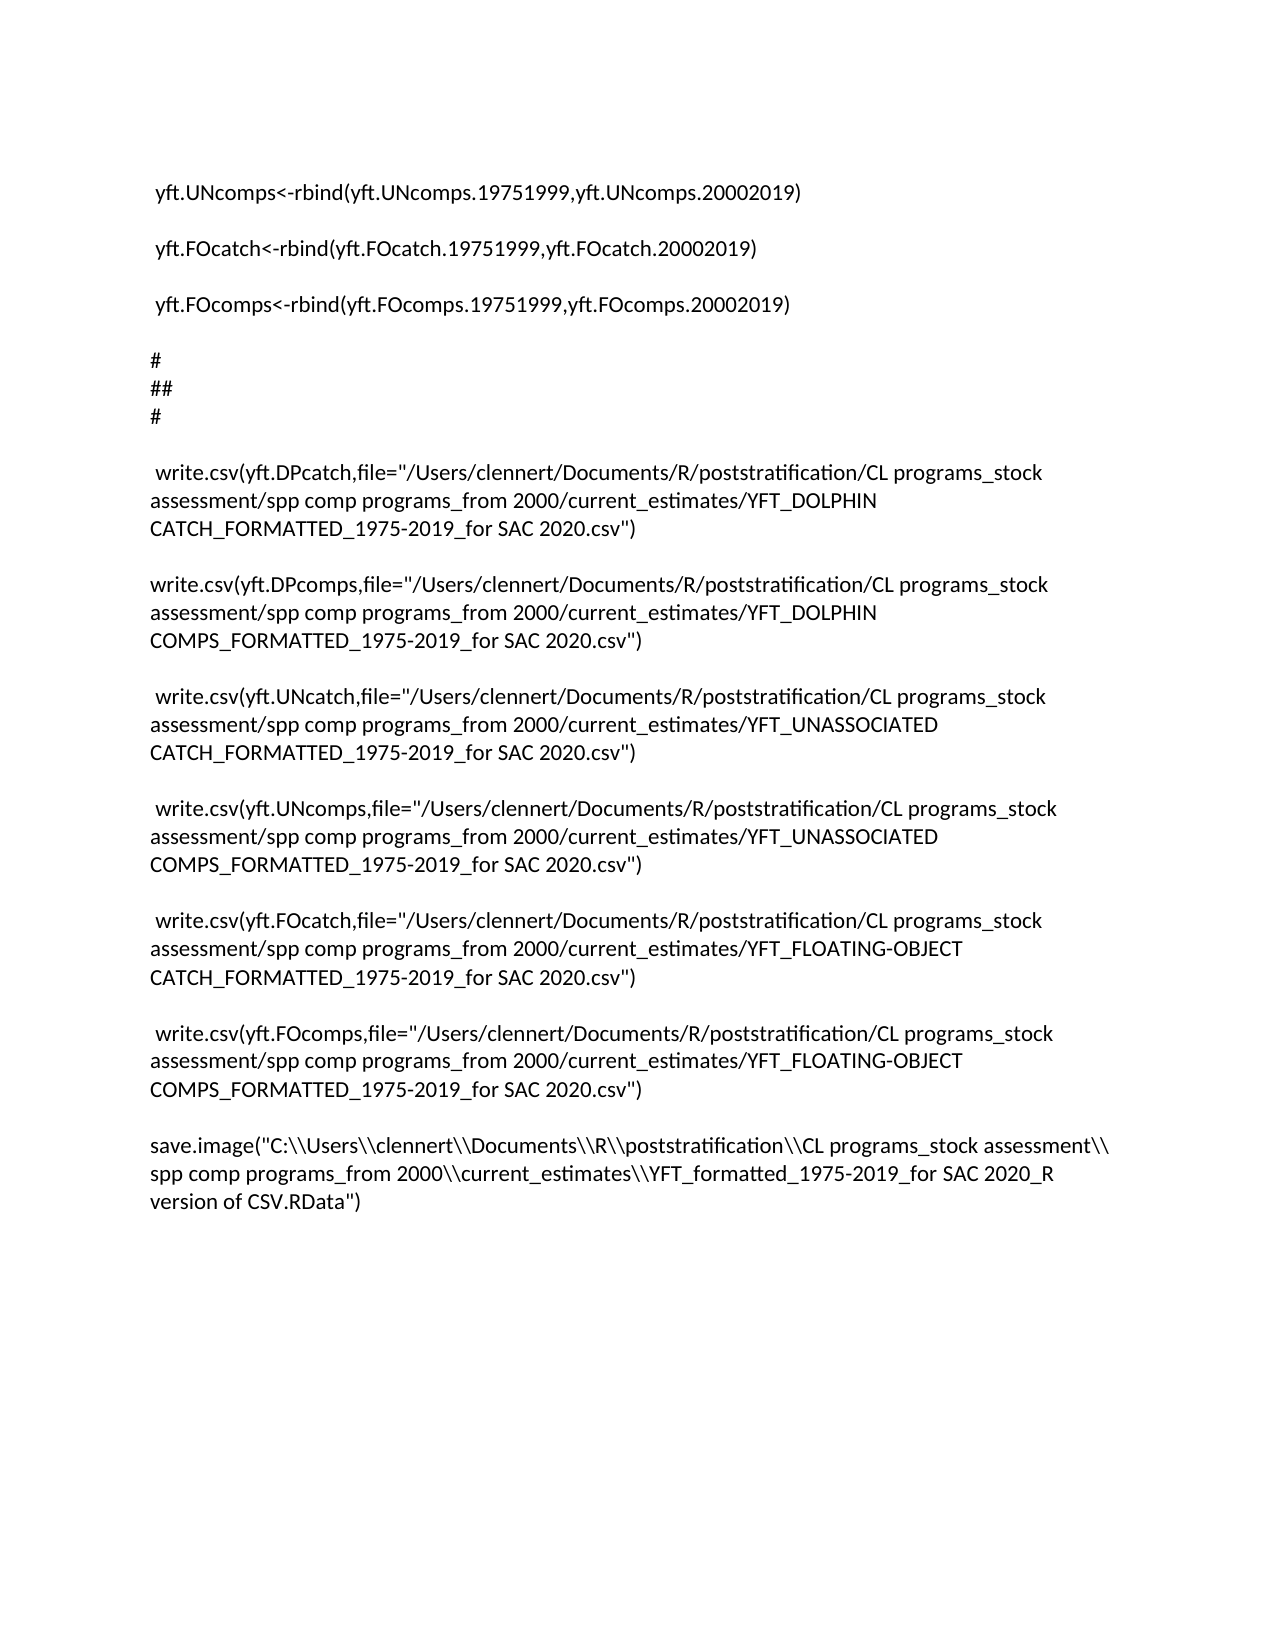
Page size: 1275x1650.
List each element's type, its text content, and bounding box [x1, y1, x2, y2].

text yft.FOcomps<-rbind(yft.FOcomps.19751999,yft.FOcomps.20002019) [150, 290, 1125, 318]
text ## [150, 374, 1125, 402]
text save.image("C:\\Users\\clennert\\Documents\\R\\poststratification\\CL programs_stock assessment\\spp comp programs_from 2000\\current_estimates\\YFT_formatted_1975-2019_for SAC 2020_R version of CSV.RData") [150, 1131, 1125, 1215]
text write.csv(yft.UNcatch,file="/Users/clennert/Documents/R/poststratification/CL programs_stock assessment/spp comp programs_from 2000/current_estimates/YFT_UNASSOCIATED CATCH_FORMATTED_1975-2019_for SAC 2020.csv") [150, 682, 1125, 766]
text write.csv(yft.DPcatch,file="/Users/clennert/Documents/R/poststratification/CL programs_stock assessment/spp comp programs_from 2000/current_estimates/YFT_DOLPHIN CATCH_FORMATTED_1975-2019_for SAC 2020.csv") [150, 458, 1125, 542]
text # [150, 402, 1125, 430]
text # [150, 346, 1125, 374]
text write.csv(yft.FOcatch,file="/Users/clennert/Documents/R/poststratification/CL programs_stock assessment/spp comp programs_from 2000/current_estimates/YFT_FLOATING-OBJECT CATCH_FORMATTED_1975-2019_for SAC 2020.csv") [150, 907, 1125, 991]
text write.csv(yft.DPcomps,file="/Users/clennert/Documents/R/poststratification/CL programs_stock assessment/spp comp programs_from 2000/current_estimates/YFT_DOLPHIN COMPS_FORMATTED_1975-2019_for SAC 2020.csv") [150, 570, 1125, 654]
text yft.UNcomps<-rbind(yft.UNcomps.19751999,yft.UNcomps.20002019) [150, 178, 1125, 206]
text write.csv(yft.UNcomps,file="/Users/clennert/Documents/R/poststratification/CL programs_stock assessment/spp comp programs_from 2000/current_estimates/YFT_UNASSOCIATED COMPS_FORMATTED_1975-2019_for SAC 2020.csv") [150, 794, 1125, 878]
text yft.FOcatch<-rbind(yft.FOcatch.19751999,yft.FOcatch.20002019) [150, 234, 1125, 262]
text write.csv(yft.FOcomps,file="/Users/clennert/Documents/R/poststratification/CL programs_stock assessment/spp comp programs_from 2000/current_estimates/YFT_FLOATING-OBJECT COMPS_FORMATTED_1975-2019_for SAC 2020.csv") [150, 1019, 1125, 1103]
